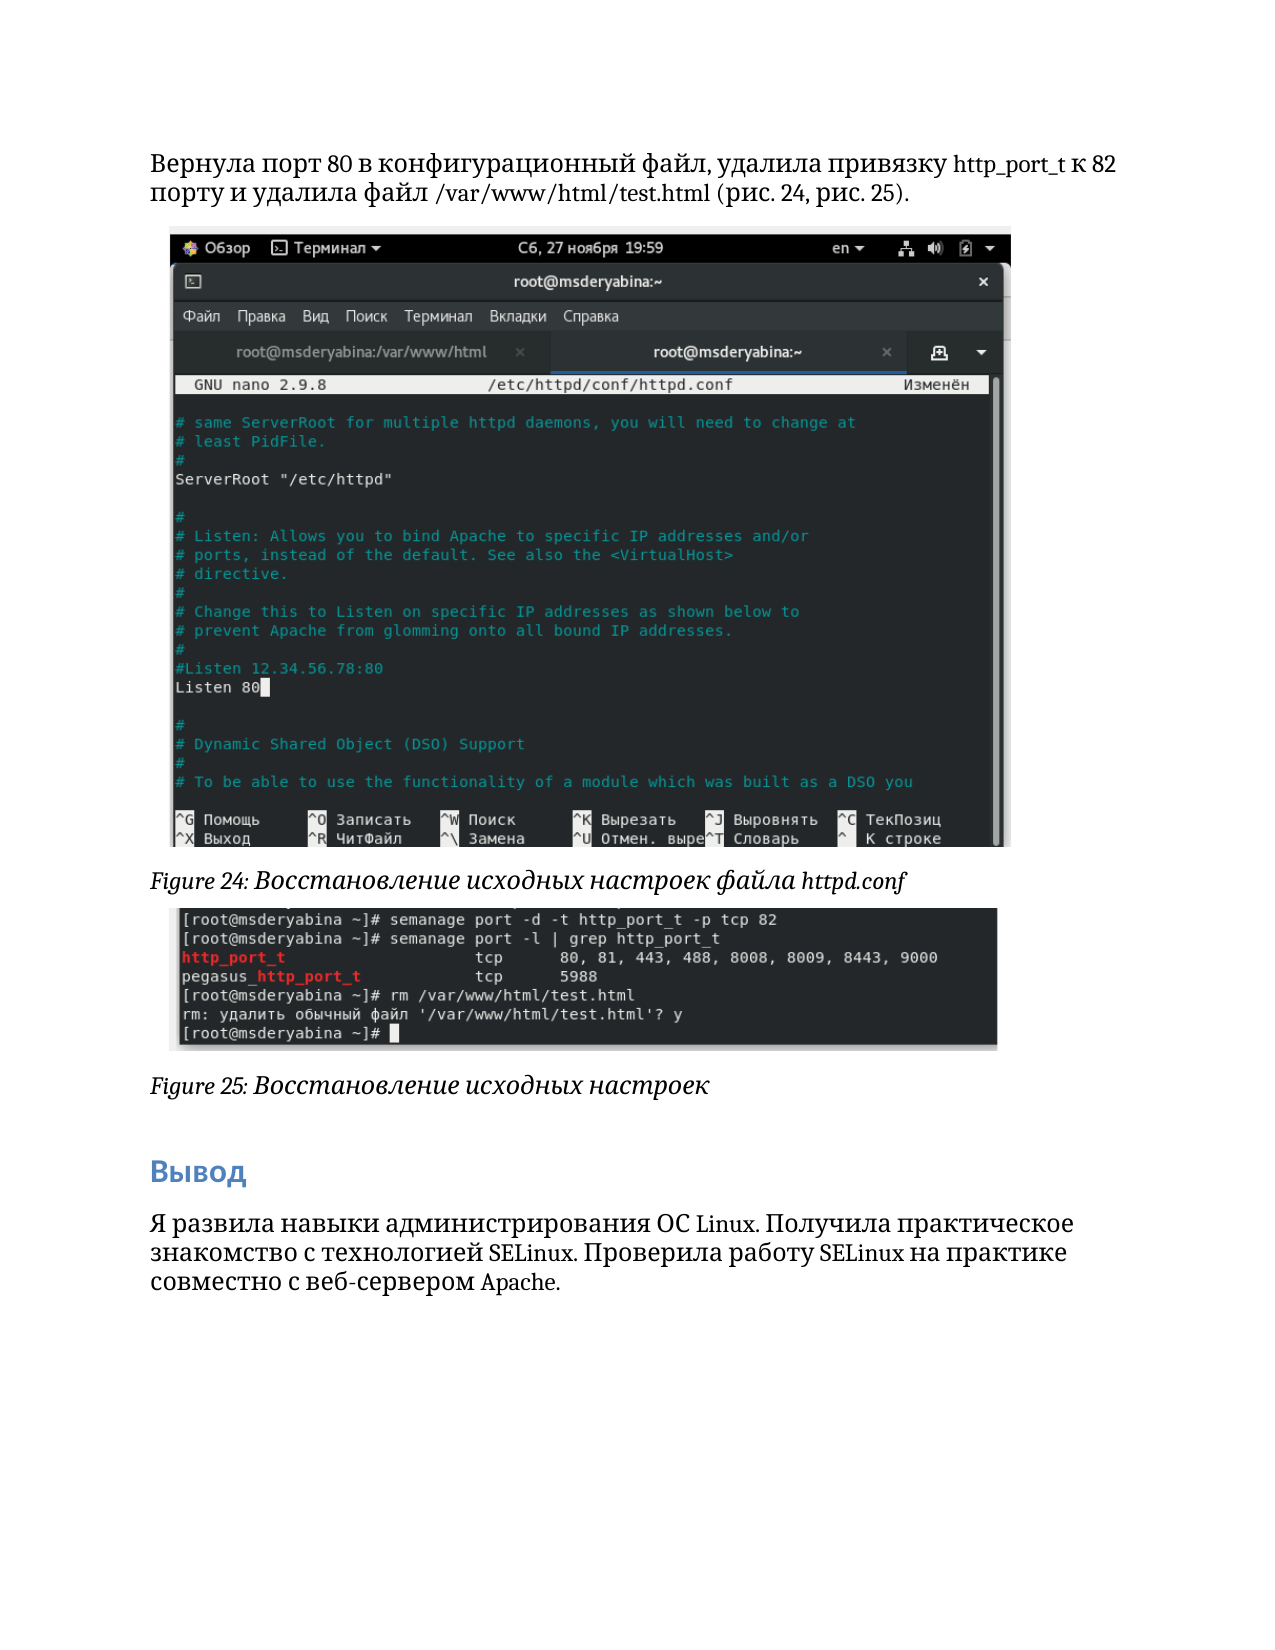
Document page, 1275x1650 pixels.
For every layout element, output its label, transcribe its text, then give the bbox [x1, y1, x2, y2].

text Figure 24: Восстановление исходных настроек файла httpd.conf [150, 867, 1125, 896]
text Я развила навыки администрирования ОС Linux. Получила практическое знакомство с технологией SELinux. Проверила работу SELinux на практике совместно с веб-сервером Apache. [150, 1210, 1125, 1296]
text Вернула порт 80 в конфигурационный файл, удалила привязку http_port_t к 82 порту и удалила файл /var/www/html/test.html (рис. 24, рис. 25). [150, 150, 1125, 207]
subtitle Вывод [150, 1151, 1125, 1191]
picture [168, 908, 998, 1051]
text Figure 25: Восстановление исходных настроек [150, 1072, 1125, 1101]
picture [168, 226, 1012, 847]
